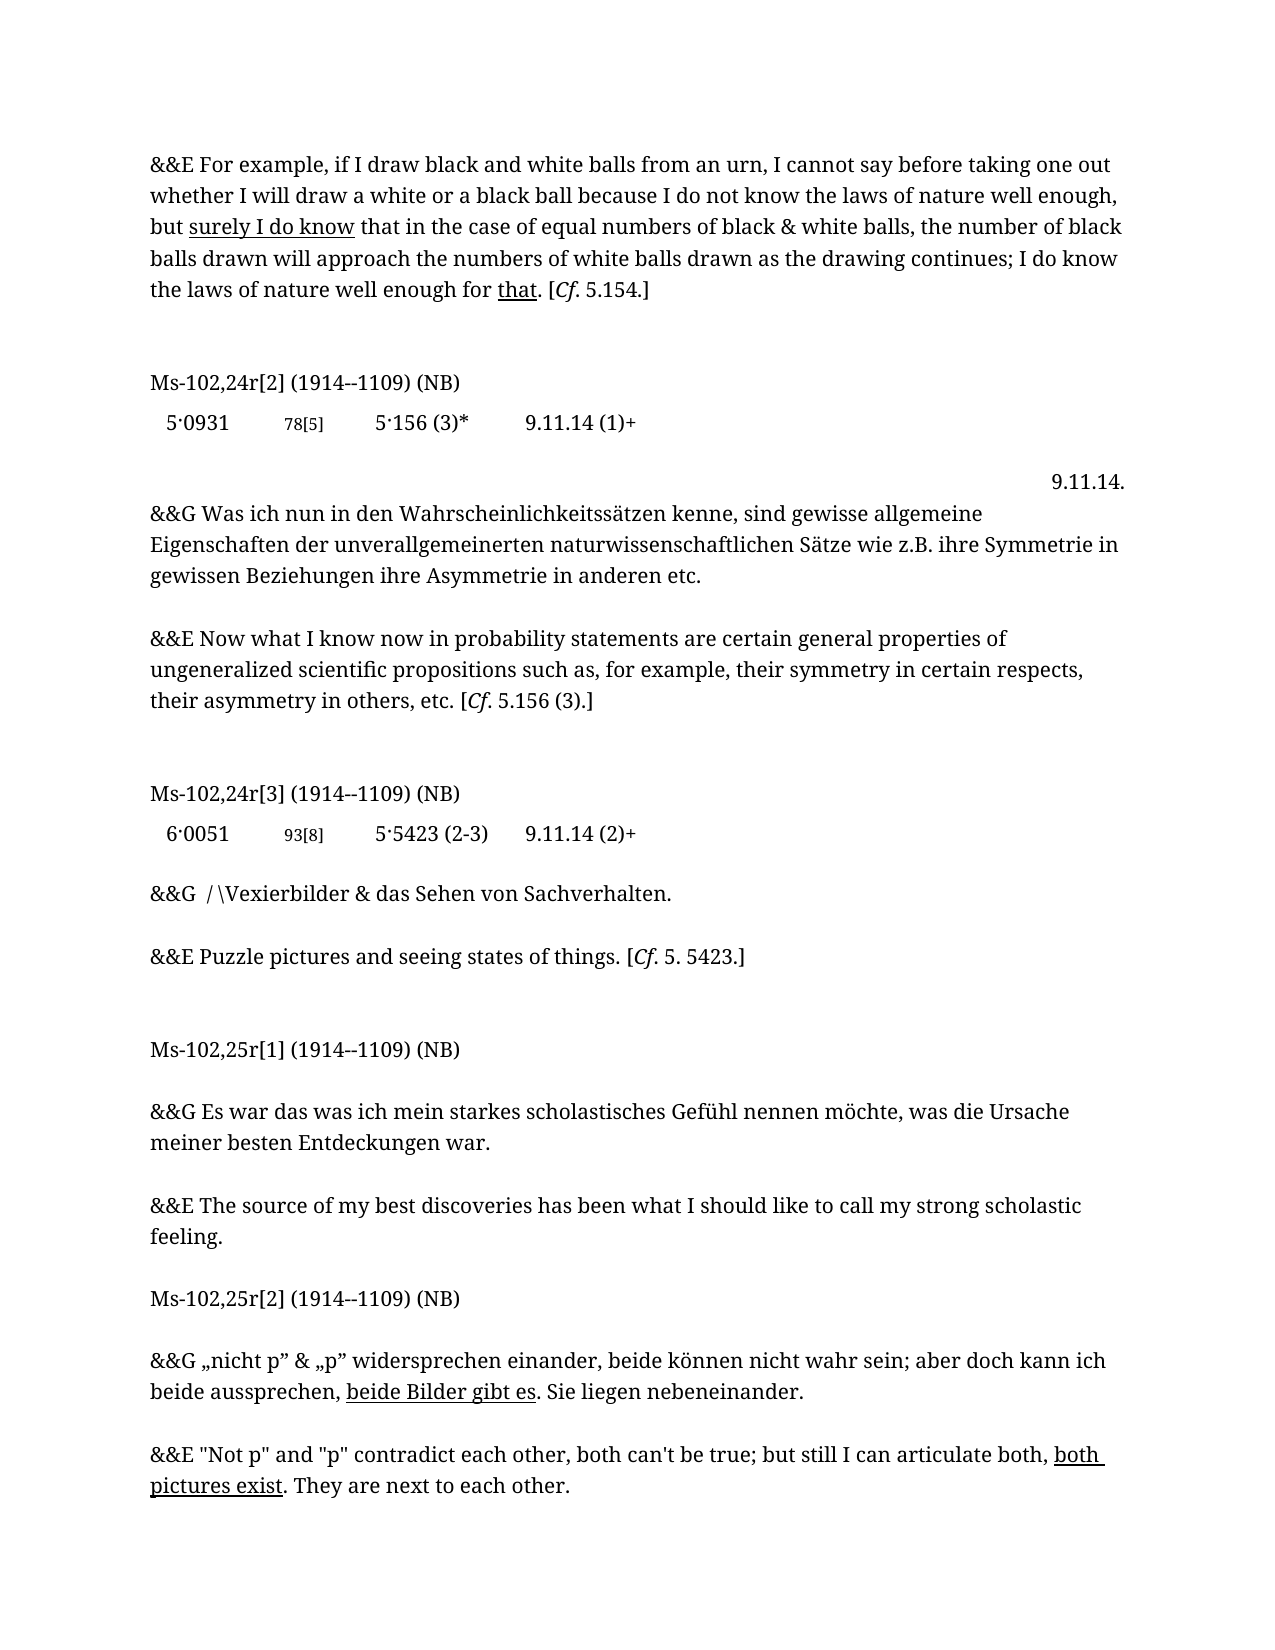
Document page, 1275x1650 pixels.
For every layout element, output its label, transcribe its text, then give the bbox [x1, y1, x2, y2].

text Ms-102,25r[1] (1914--1109) (NB) [150, 1035, 1125, 1063]
text 6·0051 93[8] 5·5423 (2-3) 9.11.14 (2)+ [166, 819, 1125, 848]
text 5·0931 78[5] 5·156 (3)* 9.11.14 (1)+ [166, 408, 1125, 437]
text &&G Was ich nun in den Wahrscheinlichkeitssätzen kenne, sind gewisse allgemeine Eigenschaften der unverallgemeinerten naturwissenschaftlichen Sätze wie z.B. ihre Symmetrie in gewissen Beziehungen ihre Asymmetrie in anderen etc. [150, 499, 1125, 590]
text Ms-102,25r[2] (1914--1109) (NB) [150, 1284, 1125, 1313]
text &&G „nicht p” & „p” widersprechen einander, beide können nicht wahr sein; aber doch kann ich beide aussprechen, beide Bilder gibt es. Sie liegen nebeneinander. [150, 1346, 1125, 1406]
text Ms-102,24r[3] (1914--1109) (NB) [150, 779, 1125, 808]
text &&E Now what I know now in probability statements are certain general properties of ungeneralized scientific propositions such as, for example, their symmetry in certain respects, their asymmetry in others, etc. [Cf. 5.156 (3).] [150, 624, 1125, 715]
text 9.11.14. [150, 467, 1125, 496]
text &&E "Not p" and "p" contradict each other, both can't be true; but still I can articulate both, both pictures exist. They are next to each other. [150, 1440, 1125, 1499]
text Ms-102,24r[2] (1914--1109) (NB) [150, 368, 1125, 397]
text &&G / \ Vexierbilder & das Sehen von Sachverhalten. [150, 879, 1125, 908]
text &&G Es war das was ich mein starkes scholastisches Gefühl nennen möchte, was die Ursache meiner besten Entdeckungen war. [150, 1097, 1125, 1157]
text &&E The source of my best discoveries has been what I should like to call my strong scholastic feeling. [150, 1191, 1125, 1251]
text &&E Puzzle pictures and seeing states of things. [Cf. 5. 5423.] [150, 942, 1125, 970]
